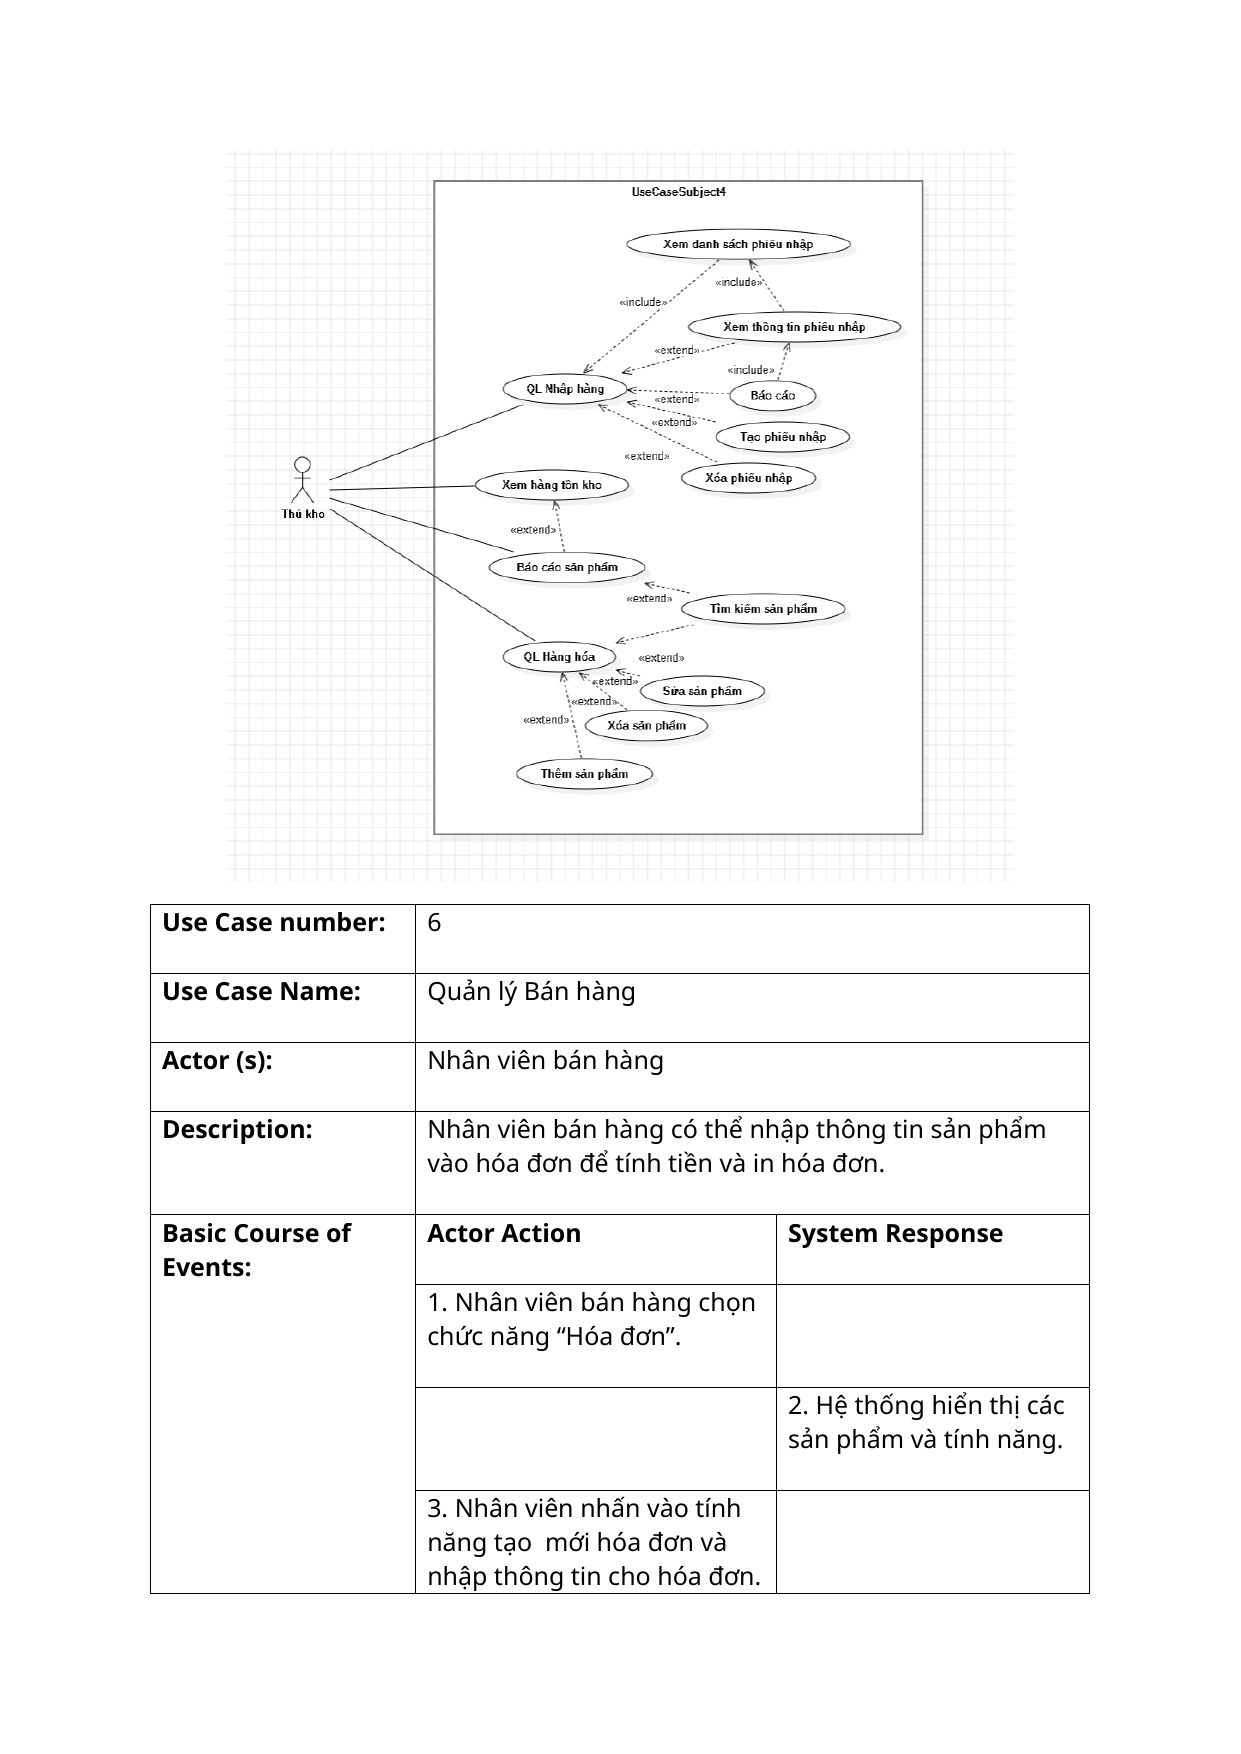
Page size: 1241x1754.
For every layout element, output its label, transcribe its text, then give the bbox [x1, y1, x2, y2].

table_cell Description: [151, 1112, 415, 1214]
table_cell Use Case Name: [151, 974, 415, 1042]
table_cell Quản lý Bán hàng [416, 974, 1089, 1042]
picture [226, 150, 1014, 882]
table_cell Nhân viên bán hàng [416, 1043, 1089, 1111]
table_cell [416, 1491, 776, 1593]
table_cell 2. Hệ thống hiển thị các sản phẩm và tính năng. [777, 1388, 1089, 1490]
table_cell [777, 1491, 1089, 1593]
table_cell Basic Course of Events: [151, 1215, 415, 1593]
table_cell 1. Nhân viên bán hàng chọn chức năng “Hóa đơn”. [416, 1285, 776, 1387]
table_cell [416, 1388, 776, 1490]
table_cell Actor Action [416, 1215, 776, 1283]
table_header 6 [416, 905, 1089, 973]
table_cell Nhân viên bán hàng có thể nhập thông tin sản phẩm vào hóa đơn để tính tiền và in hóa đơn. [416, 1112, 1089, 1214]
table_cell [777, 1285, 1089, 1387]
table_cell Actor (s): [151, 1043, 415, 1111]
table_header Use Case number: [151, 905, 415, 973]
table_cell System Response [777, 1215, 1089, 1283]
